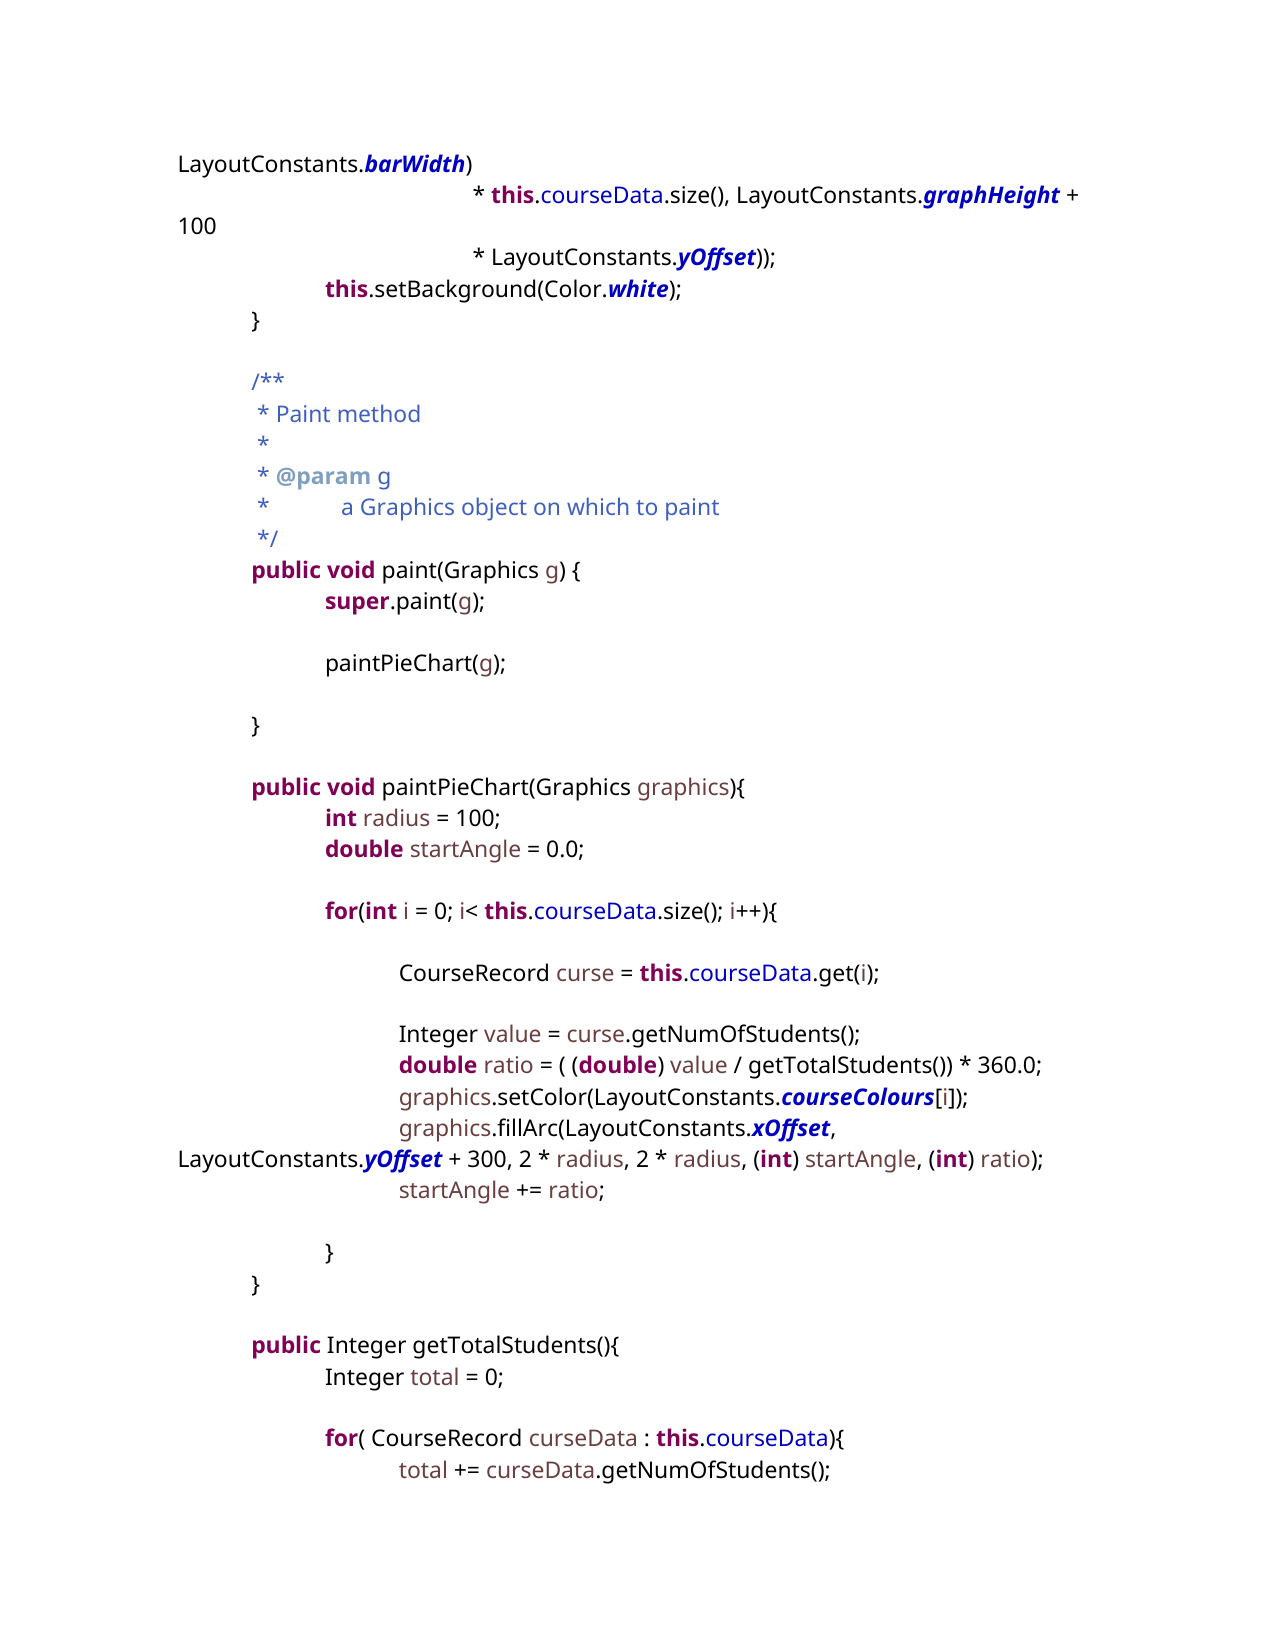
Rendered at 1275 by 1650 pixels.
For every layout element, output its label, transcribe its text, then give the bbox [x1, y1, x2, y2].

text total += curseData.getNumOfStudents(); [177, 1453, 1098, 1485]
text } [177, 709, 1098, 740]
text * Paint method [177, 398, 1098, 429]
text int radius = 100; [177, 802, 1098, 833]
text this.setBackground(Color.white); [177, 273, 1098, 304]
text * this.courseData.size(), LayoutConstants.graphHeight + 100 [177, 179, 1098, 241]
text Integer total = 0; [177, 1361, 1098, 1392]
text Integer value = curse.getNumOfStudents(); [177, 1018, 1098, 1049]
text startAngle += ratio; [177, 1174, 1098, 1206]
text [177, 148, 1098, 179]
text graphics.fillArc(LayoutConstants.xOffset, LayoutConstants.yOffset + 300, 2 * radius, 2 * radius, (int) startAngle, (int) ratio); [177, 1112, 1098, 1174]
text public void paint(Graphics g) { [177, 554, 1098, 585]
text double startAngle = 0.0; [177, 833, 1098, 864]
text public Integer getTotalStudents(){ [177, 1329, 1098, 1361]
text * LayoutConstants.yOffset)); [177, 241, 1098, 273]
text } [177, 1267, 1098, 1299]
text for(int i = 0; i< this.courseData.size(); i++){ [177, 895, 1098, 926]
text * a Graphics object on which to paint [177, 491, 1098, 523]
text } [177, 1236, 1098, 1267]
text CourseRecord curse = this.courseData.get(i); [177, 956, 1098, 988]
text paintPieChart(g); [177, 647, 1098, 678]
text * [177, 429, 1098, 460]
text } [177, 304, 1098, 335]
text */ [177, 523, 1098, 554]
text super.paint(g); [177, 585, 1098, 616]
text graphics.setColor(LayoutConstants.courseColours[i]); [177, 1081, 1098, 1112]
text double ratio = ( (double) value / getTotalStudents()) * 360.0; [177, 1049, 1098, 1081]
text for( CourseRecord curseData : this.courseData){ [177, 1422, 1098, 1453]
text * @param g [177, 460, 1098, 491]
text public void paintPieChart(Graphics graphics){ [177, 770, 1098, 802]
text /** [177, 366, 1098, 398]
